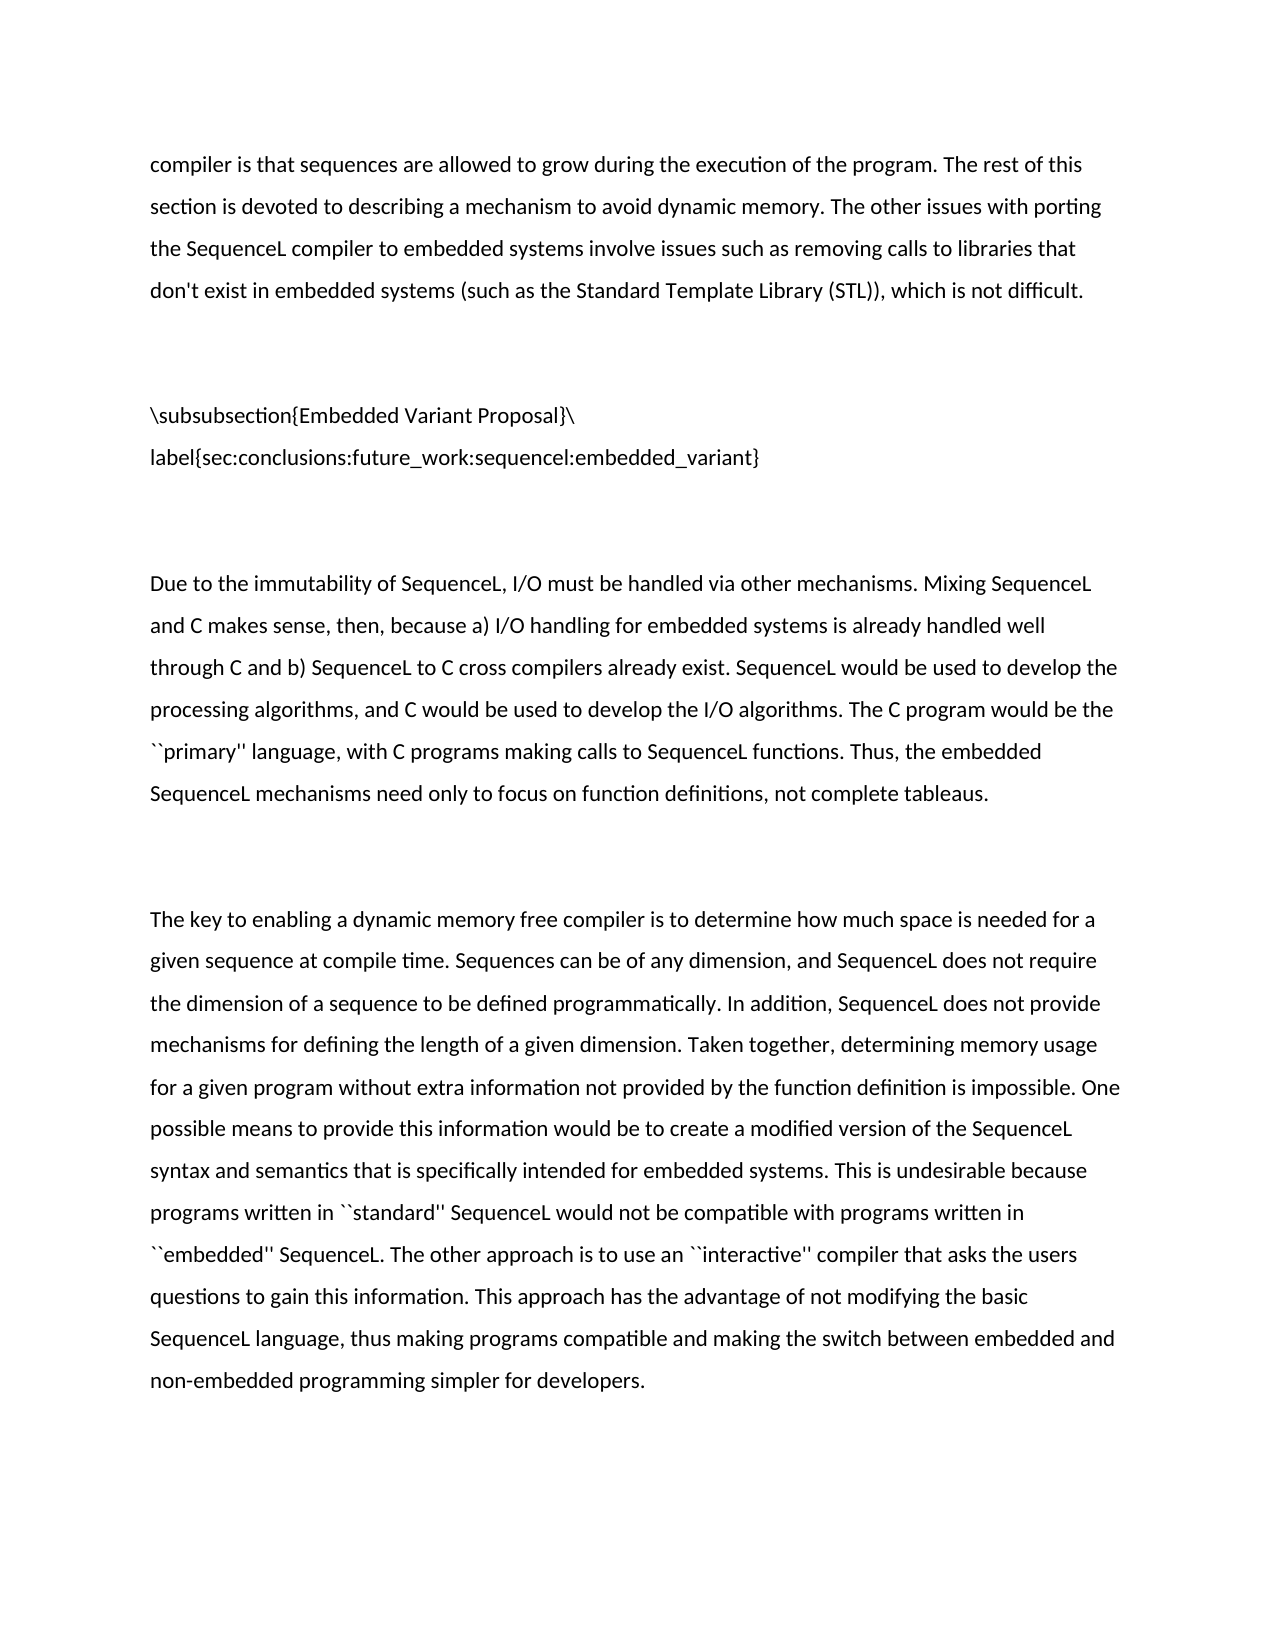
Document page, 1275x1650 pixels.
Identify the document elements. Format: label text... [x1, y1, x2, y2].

text The key to enabling a dynamic memory free compiler is to determine how much space is needed for a given sequence at compile time. Sequences can be of any dimension, and SequenceL does not require the dimension of a sequence to be defined programmatically. In addition, SequenceL does not provide mechanisms for defining the length of a given dimension. Taken together, determining memory usage for a given program without extra information not provided by the function definition is impossible. One possible means to provide this information would be to create a modified version of the SequenceL syntax and semantics that is specifically intended for embedded systems. This is undesirable because programs written in ``standard'' SequenceL would not be compatible with programs written in ``embedded'' SequenceL. The other approach is to use an ``interactive'' compiler that asks the users questions to gain this information. This approach has the advantage of not modifying the basic SequenceL language, thus making programs compatible and making the switch between embedded and non-embedded programming simpler for developers. [150, 905, 1125, 1394]
text Due to the immutability of SequenceL, I/O must be handled via other mechanisms. Mixing SequenceL and C makes sense, then, because a) I/O handling for embedded systems is already handled well through C and b) SequenceL to C cross compilers already exist. SequenceL would be used to develop the processing algorithms, and C would be used to develop the I/O algorithms. The C program would be the ``primary'' language, with C programs making calls to SequenceL functions. Thus, the embedded SequenceL mechanisms need only to focus on function definitions, not complete tableaus. [150, 569, 1125, 807]
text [150, 150, 1125, 304]
text \subsubsection{Embedded Variant Proposal}\label{sec:conclusions:future_work:sequencel:embedded_variant} [150, 402, 1125, 472]
